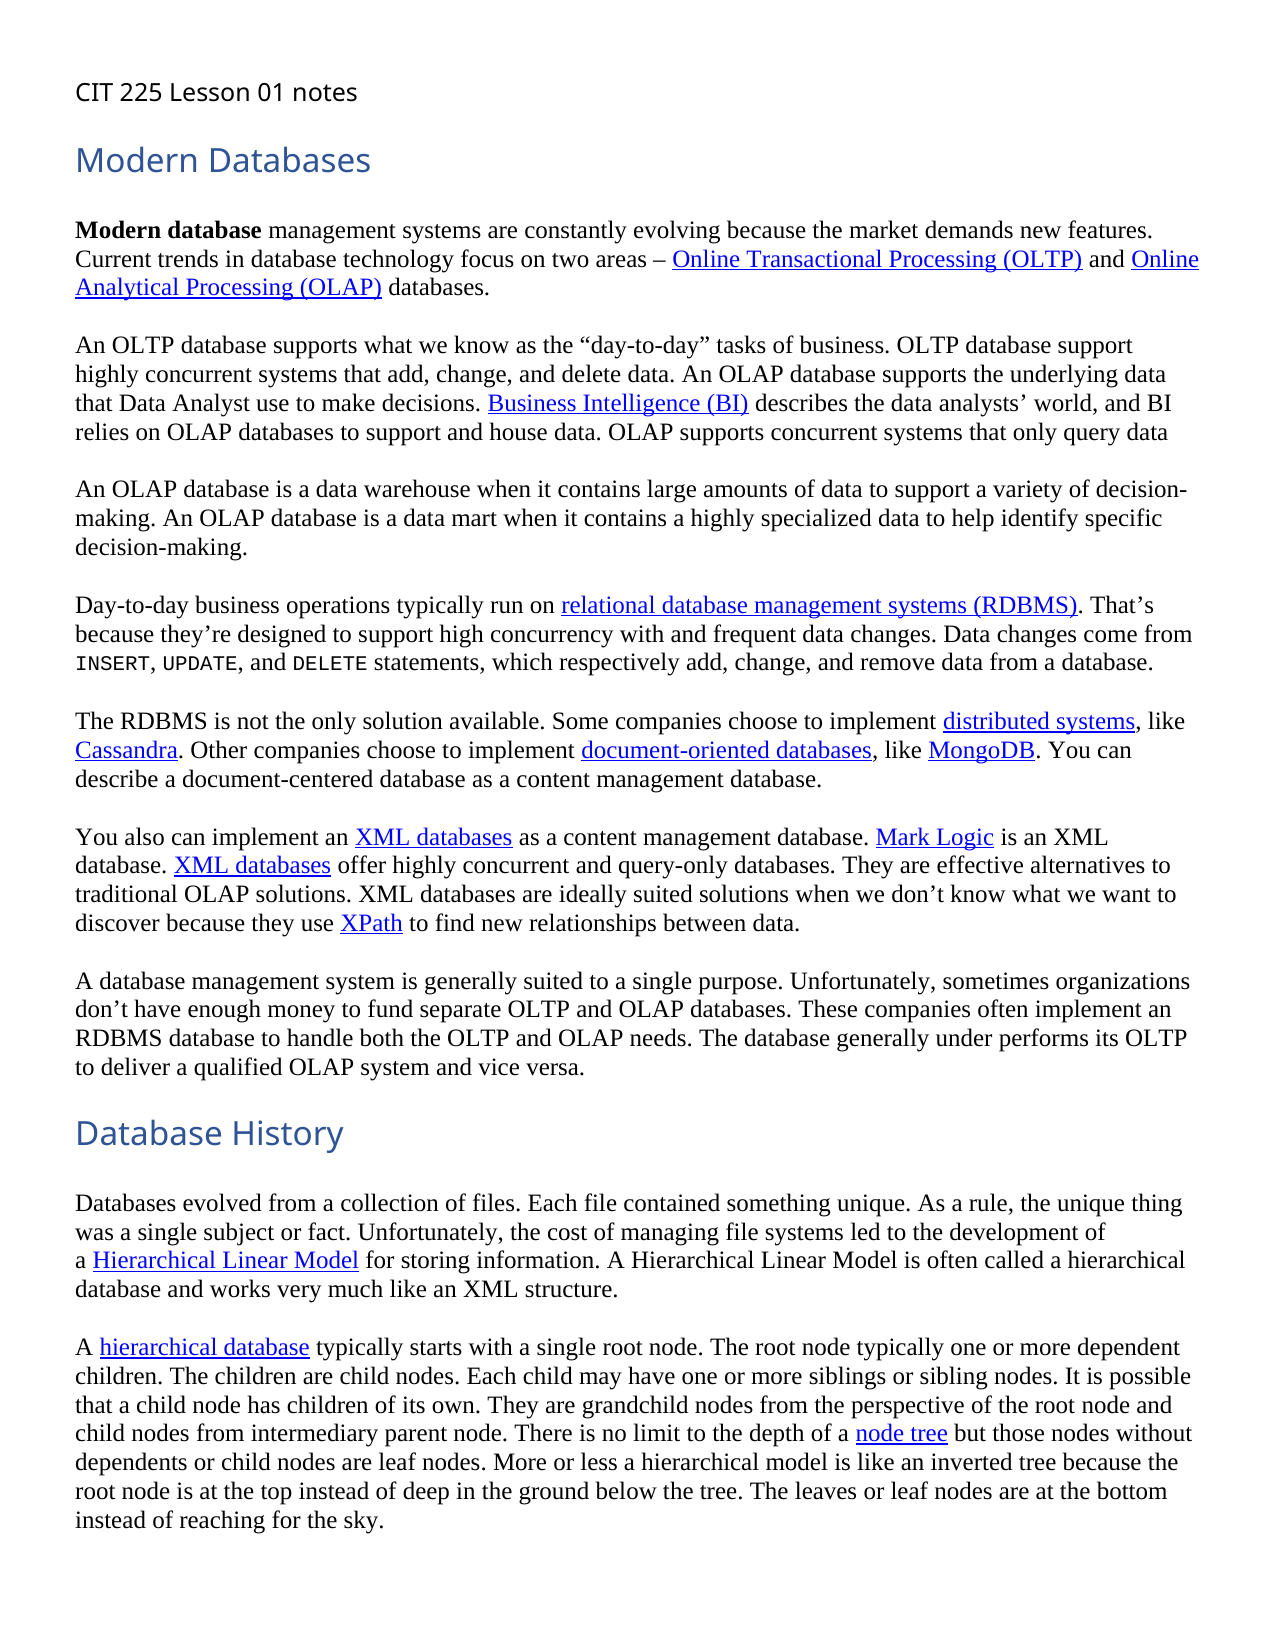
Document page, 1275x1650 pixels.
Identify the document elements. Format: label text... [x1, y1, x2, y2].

text A database management system is generally suited to a single purpose. Unfortunately, sometimes organizations don’t have enough money to fund separate OLTP and OLAP databases. These companies often implement an RDBMS database to handle both the OLTP and OLAP needs. The database generally under performs its OLTP to deliver a qualified OLAP system and vice versa. [75, 966, 1200, 1081]
text Day-to-day business operations typically run on relational database management systems (RDBMS). That’s because they’re designed to support high concurrency with and frequent data changes. Data changes come from INSERT, UPDATE, and DELETE statements, which respectively add, change, and remove data from a database. [75, 590, 1200, 677]
subtitle Modern Databases [75, 137, 1200, 182]
text You also can implement an XML databases as a content management database. Mark Logic is an XML database. XML databases offer highly concurrent and query-only databases. They are effective alternatives to traditional OLAP solutions. XML databases are ideally suited solutions when we don’t know what we want to discover because they use XPath to find new relationships between data. [75, 822, 1200, 937]
text An OLAP database is a data warehouse when it contains large amounts of data to support a variety of decision-making. An OLAP database is a data mart when it contains a highly specialized data to help identify specific decision-making. [75, 474, 1200, 561]
text An OLTP database supports what we know as the “day-to-day” tasks of business. OLTP database support highly concurrent systems that add, change, and delete data. An OLAP database supports the underlying data that Data Analyst use to make decisions. Business Intelligence (BI) describes the data analysts’ world, and BI relies on OLAP databases to support and house data. OLAP supports concurrent systems that only query data [75, 330, 1200, 445]
text The RDBMS is not the only solution available. Some companies choose to implement distributed systems, like Cassandra. Other companies choose to implement document-oriented databases, like MongoDB. You can describe a document-centered database as a content management database. [75, 706, 1200, 792]
subtitle Database History [75, 1110, 1200, 1155]
text Modern database management systems are constantly evolving because the market demands new features. Current trends in database technology focus on two areas – Online Transactional Processing (OLTP) and Online Analytical Processing (OLAP) databases. [75, 215, 1200, 301]
text A hierarchical database typically starts with a single root node. The root node typically one or more dependent children. The children are child nodes. Each child may have one or more siblings or sibling nodes. It is possible that a child node has children of its own. They are grandchild nodes from the perspective of the root node and child nodes from intermediary parent node. There is no limit to the depth of a node tree but those nodes without dependents or child nodes are leaf nodes. More or less a hierarchical model is like an inverted tree because the root node is at the top instead of deep in the ground below the tree. The leaves or leaf nodes are at the bottom instead of reaching for the sky. [75, 1332, 1200, 1533]
text CIT 225 Lesson 01 notes [75, 75, 1200, 109]
text Databases evolved from a collection of files. Each file contained something unique. As a rule, the unique thing was a single subject or fact. Unfortunately, the cost of managing file systems led to the development of a Hierarchical Linear Model for storing information. A Hierarchical Linear Model is often called a hierarchical database and works very much like an XML structure. [75, 1188, 1200, 1303]
